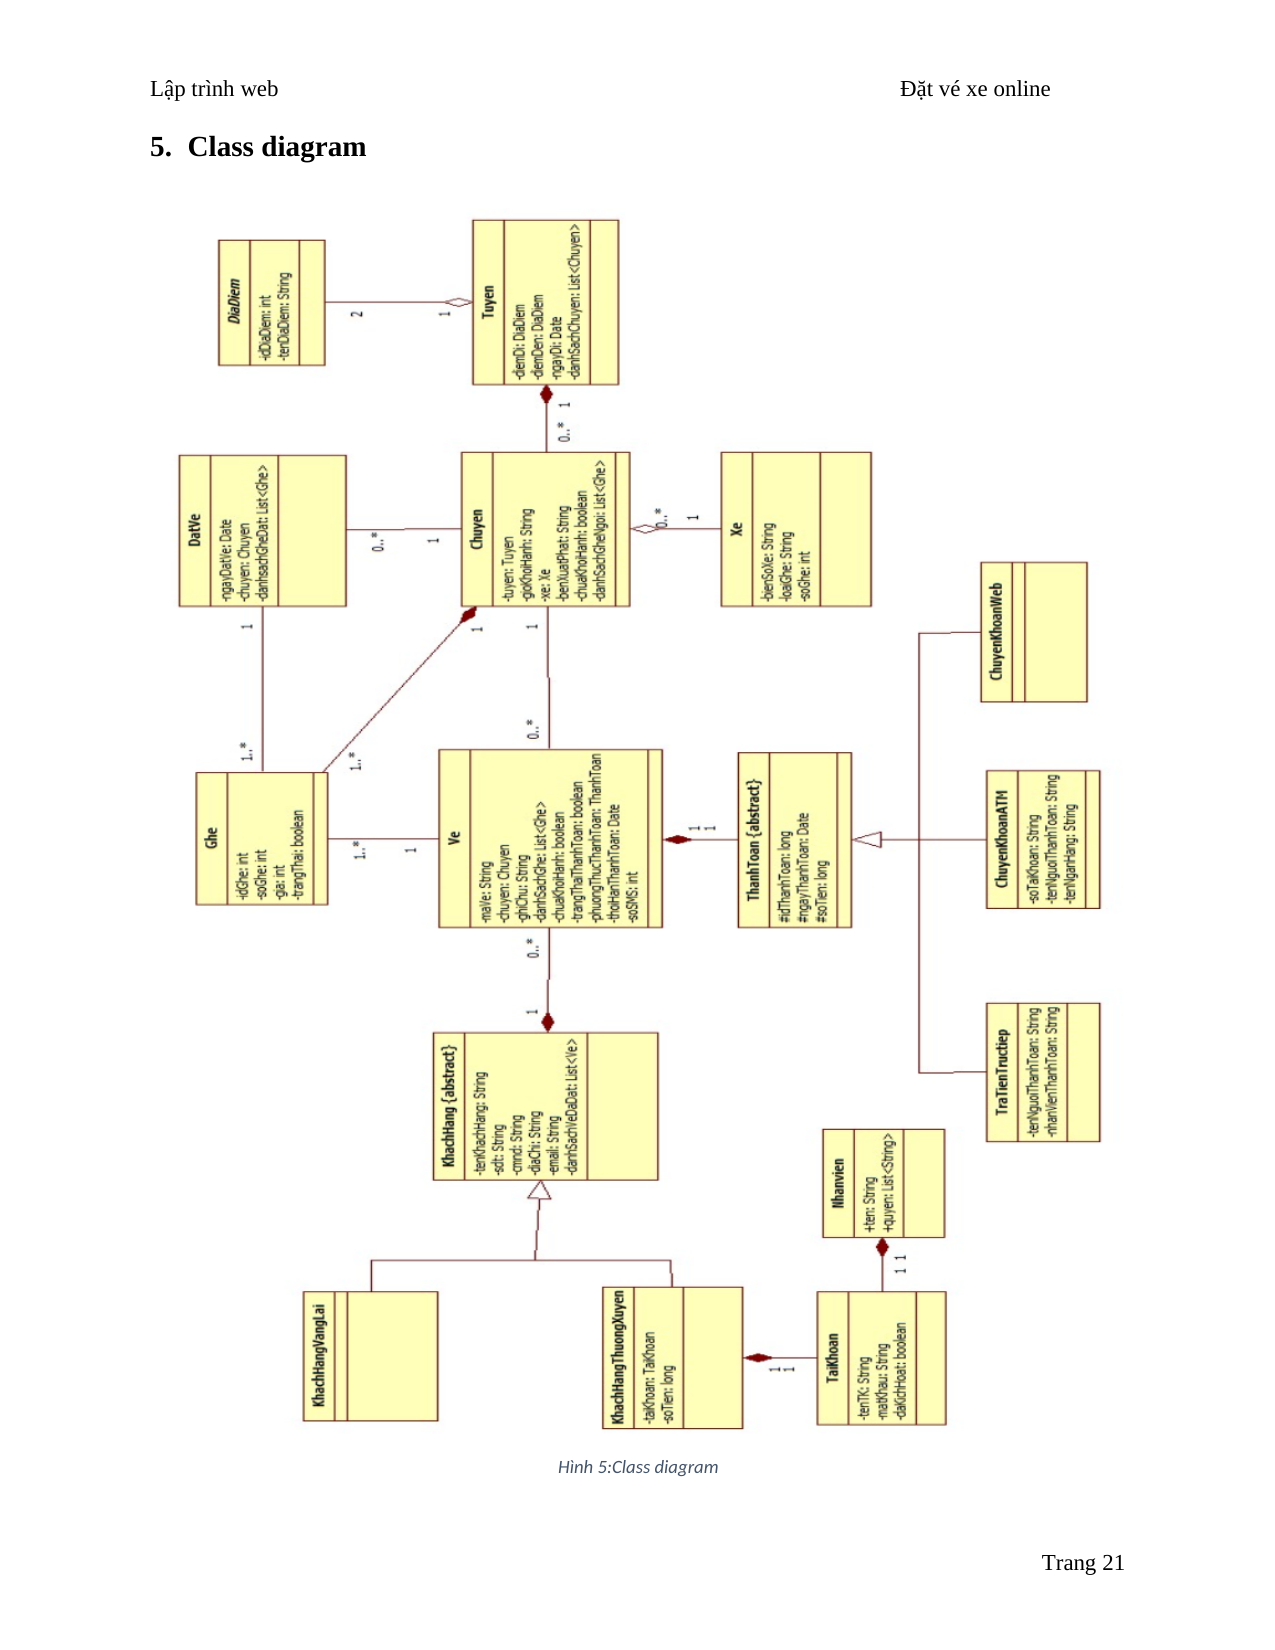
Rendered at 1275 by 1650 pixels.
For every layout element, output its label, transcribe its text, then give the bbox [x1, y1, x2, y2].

subtitle Class diagram [150, 129, 1125, 163]
picture [152, 202, 1128, 1447]
